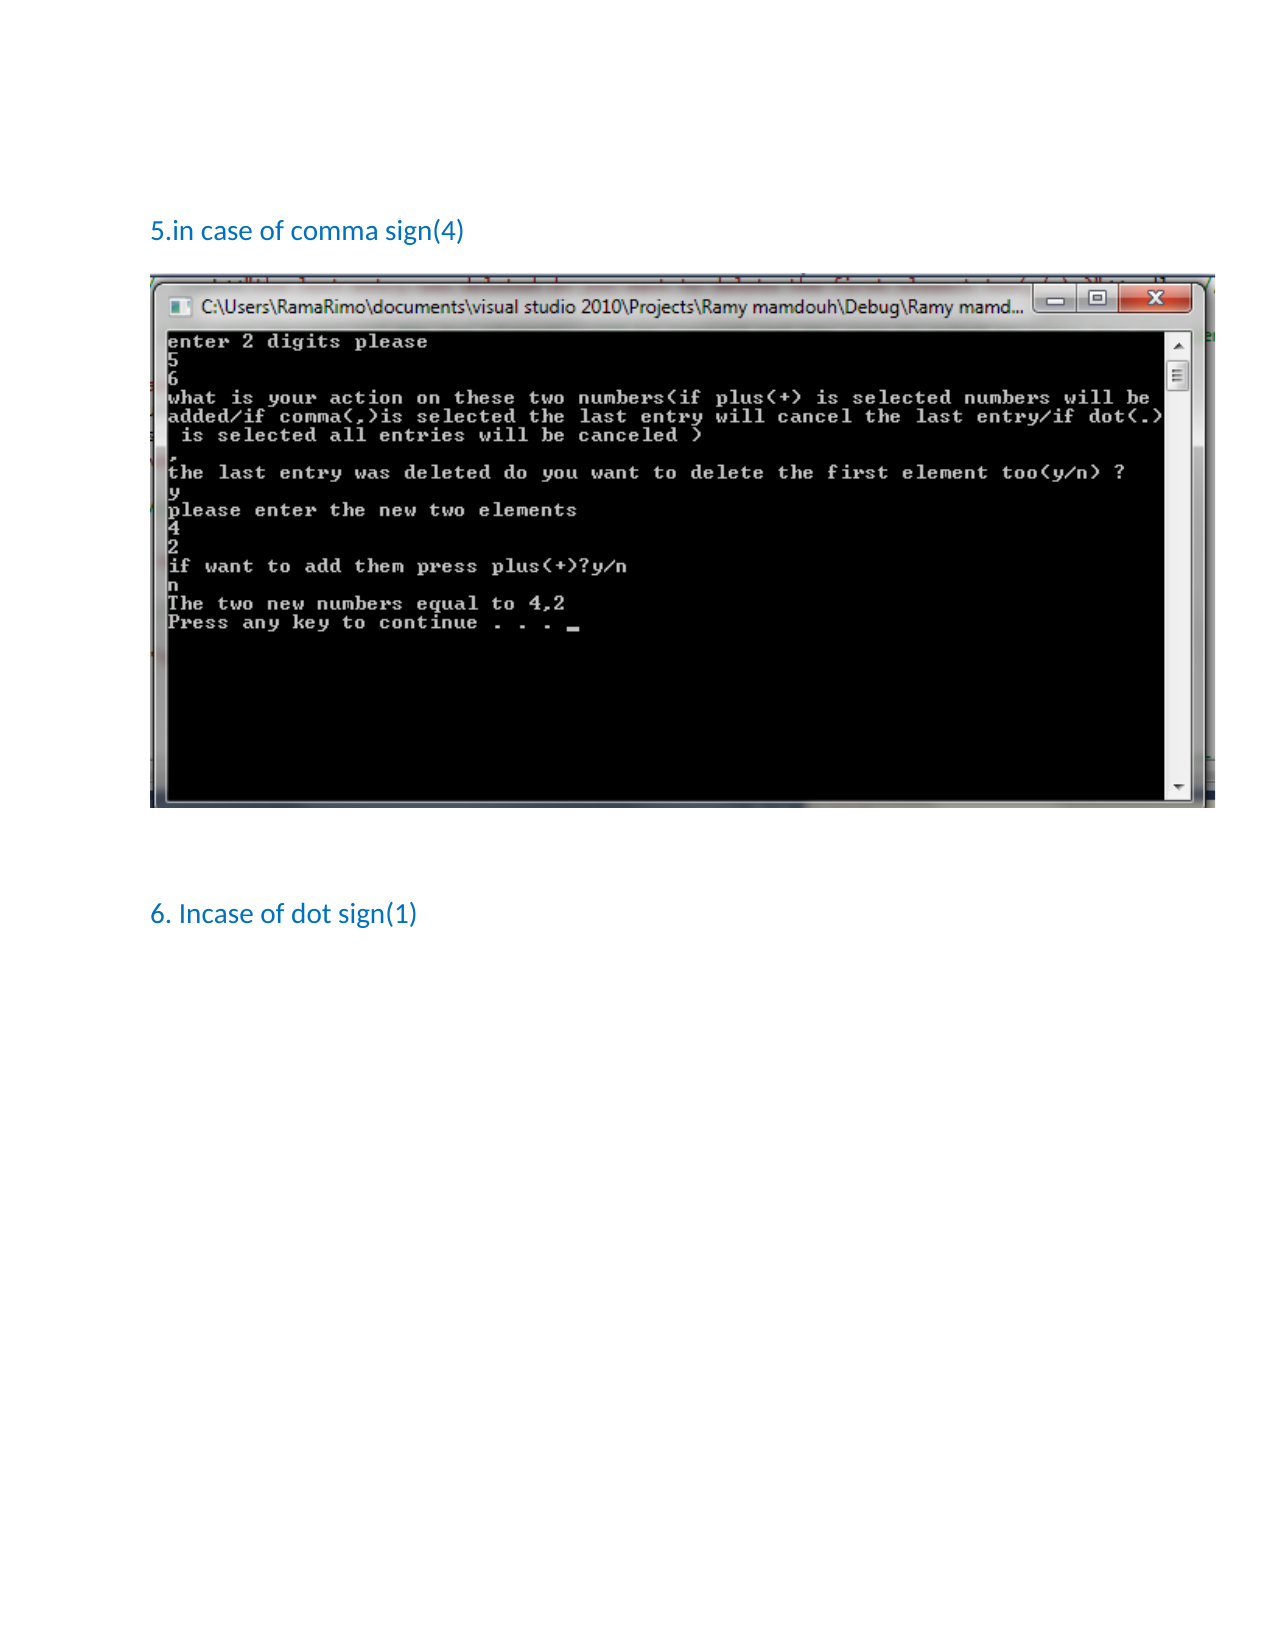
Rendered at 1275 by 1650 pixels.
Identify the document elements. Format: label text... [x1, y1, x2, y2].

text 6. Incase of dot sign(1) [150, 895, 1125, 930]
picture [150, 273, 1216, 808]
text 5.in case of comma sign(4) [150, 212, 1125, 247]
